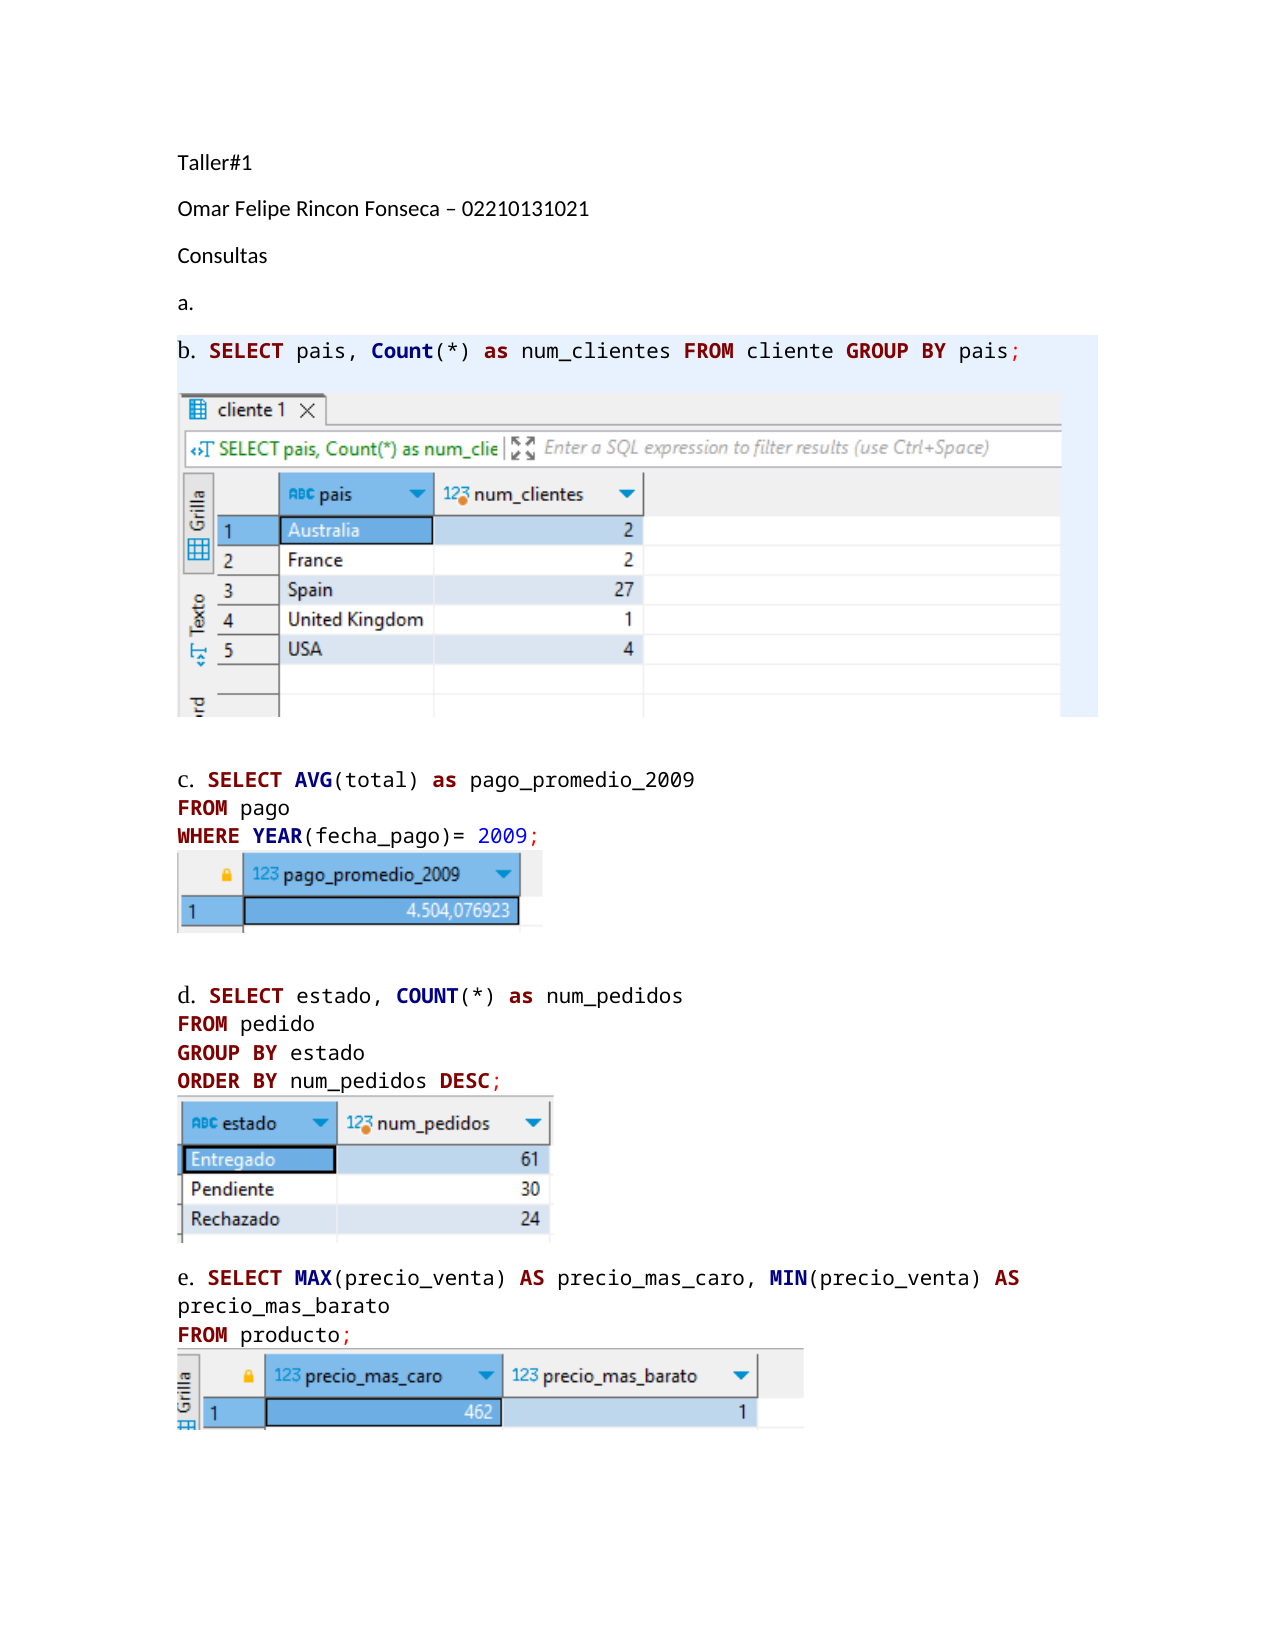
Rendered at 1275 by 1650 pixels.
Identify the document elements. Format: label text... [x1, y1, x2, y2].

text d. SELECT estado, COUNT(*) as num_pedidos [177, 980, 1098, 1009]
text Omar Felipe Rincon Fonseca – 02210131021 [177, 194, 1098, 222]
text a. [177, 288, 1098, 316]
text FROM pedido [177, 1009, 1098, 1038]
text Taller#1 [177, 148, 1098, 176]
picture [177, 1094, 554, 1243]
text Consultas [177, 241, 1098, 269]
picture [177, 1348, 804, 1430]
picture [177, 850, 543, 933]
text ORDER BY num_pedidos DESC; [177, 1066, 1098, 1094]
text WHERE YEAR(fecha_pago)= 2009; [177, 822, 1098, 850]
text e. SELECT MAX(precio_venta) AS precio_mas_caro, MIN(precio_venta) AS precio_mas_barato [177, 1262, 1098, 1320]
picture [177, 393, 1062, 717]
text FROM pago [177, 793, 1098, 822]
text b. SELECT pais, Count(*) as num_clientes FROM cliente GROUP BY pais; [177, 335, 1098, 364]
text c. SELECT AVG(total) as pago_promedio_2009 [177, 764, 1098, 793]
text FROM producto; [177, 1320, 1098, 1348]
text GROUP BY estado [177, 1038, 1098, 1066]
